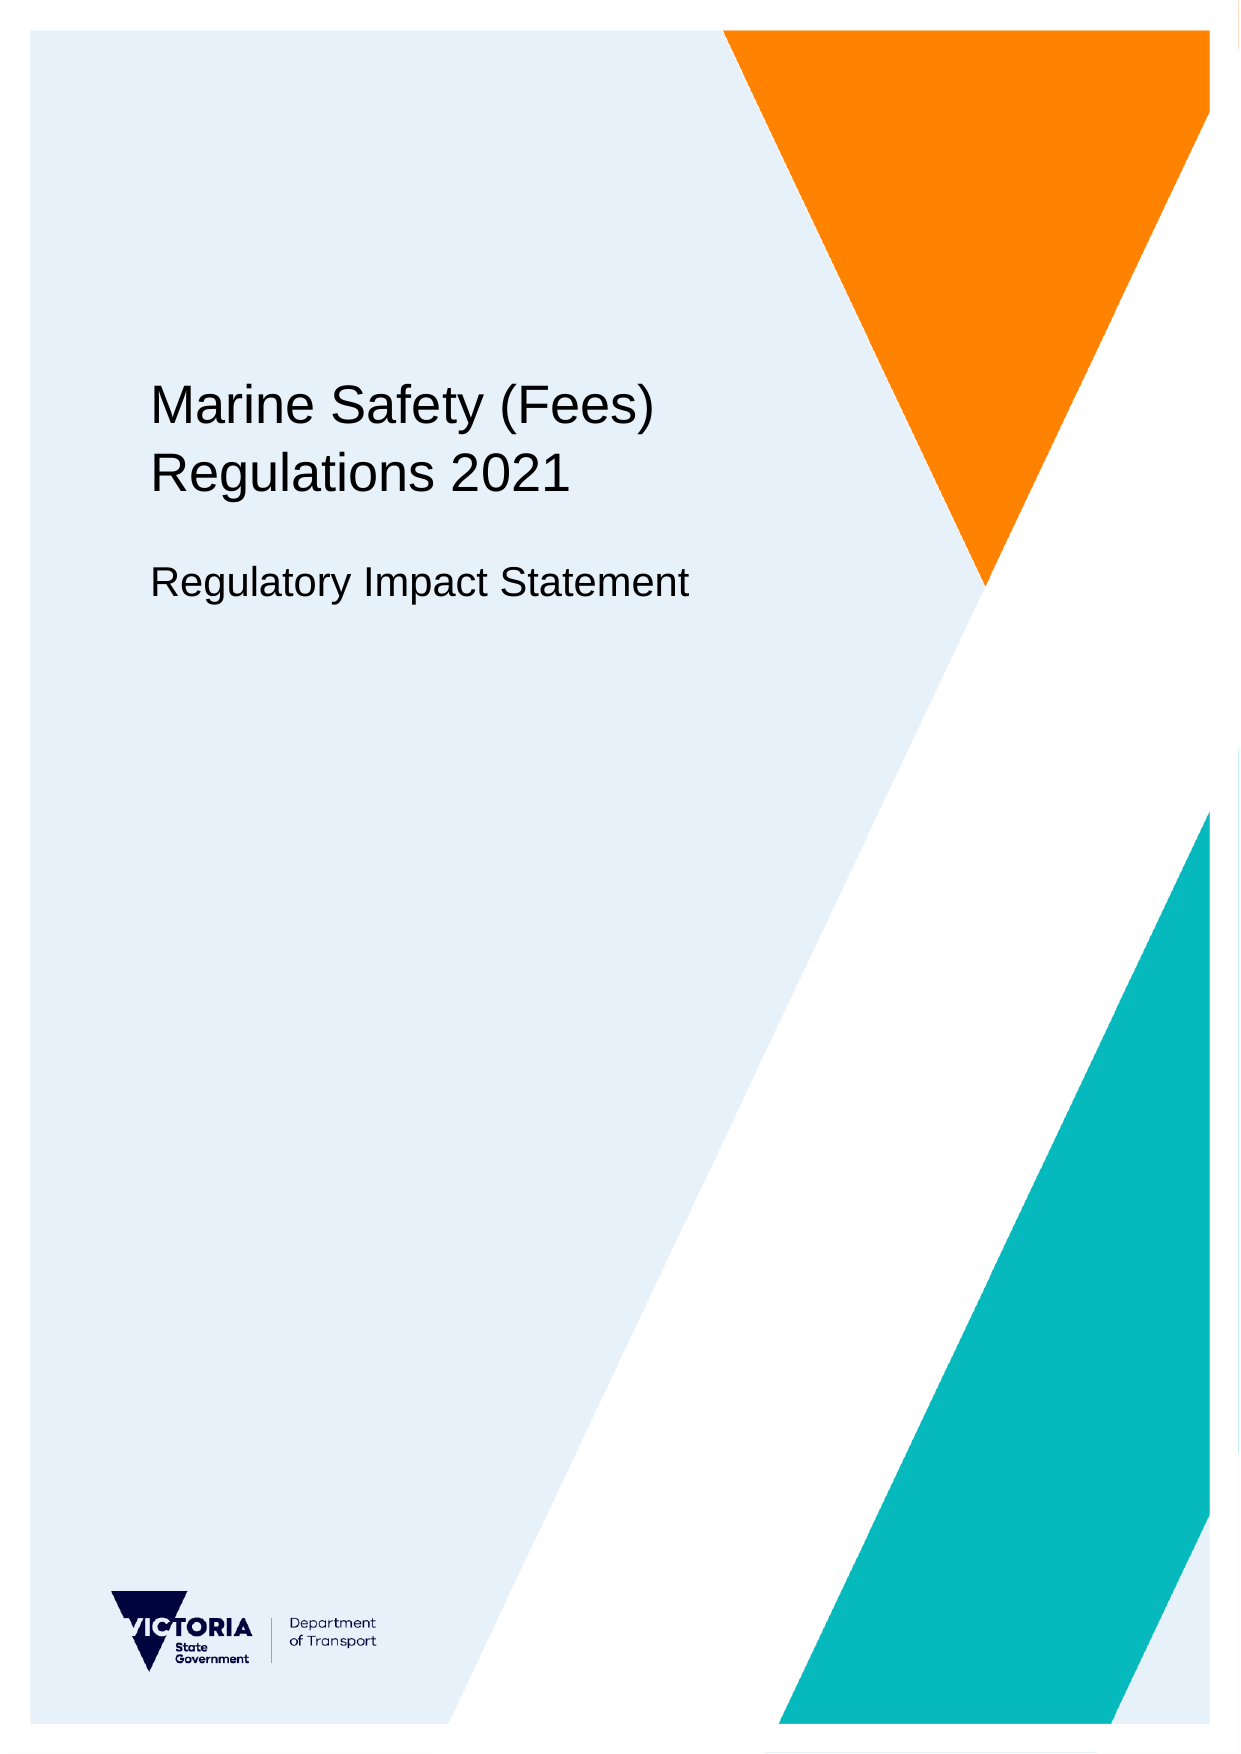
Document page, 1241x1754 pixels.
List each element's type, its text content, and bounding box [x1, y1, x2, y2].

title Regulations 2021 [150, 441, 1090, 503]
subtitle Regulatory Impact Statement [150, 557, 1090, 605]
picture [1, 1, 1239, 1753]
title Marine Safety (Fees) [150, 372, 1090, 434]
